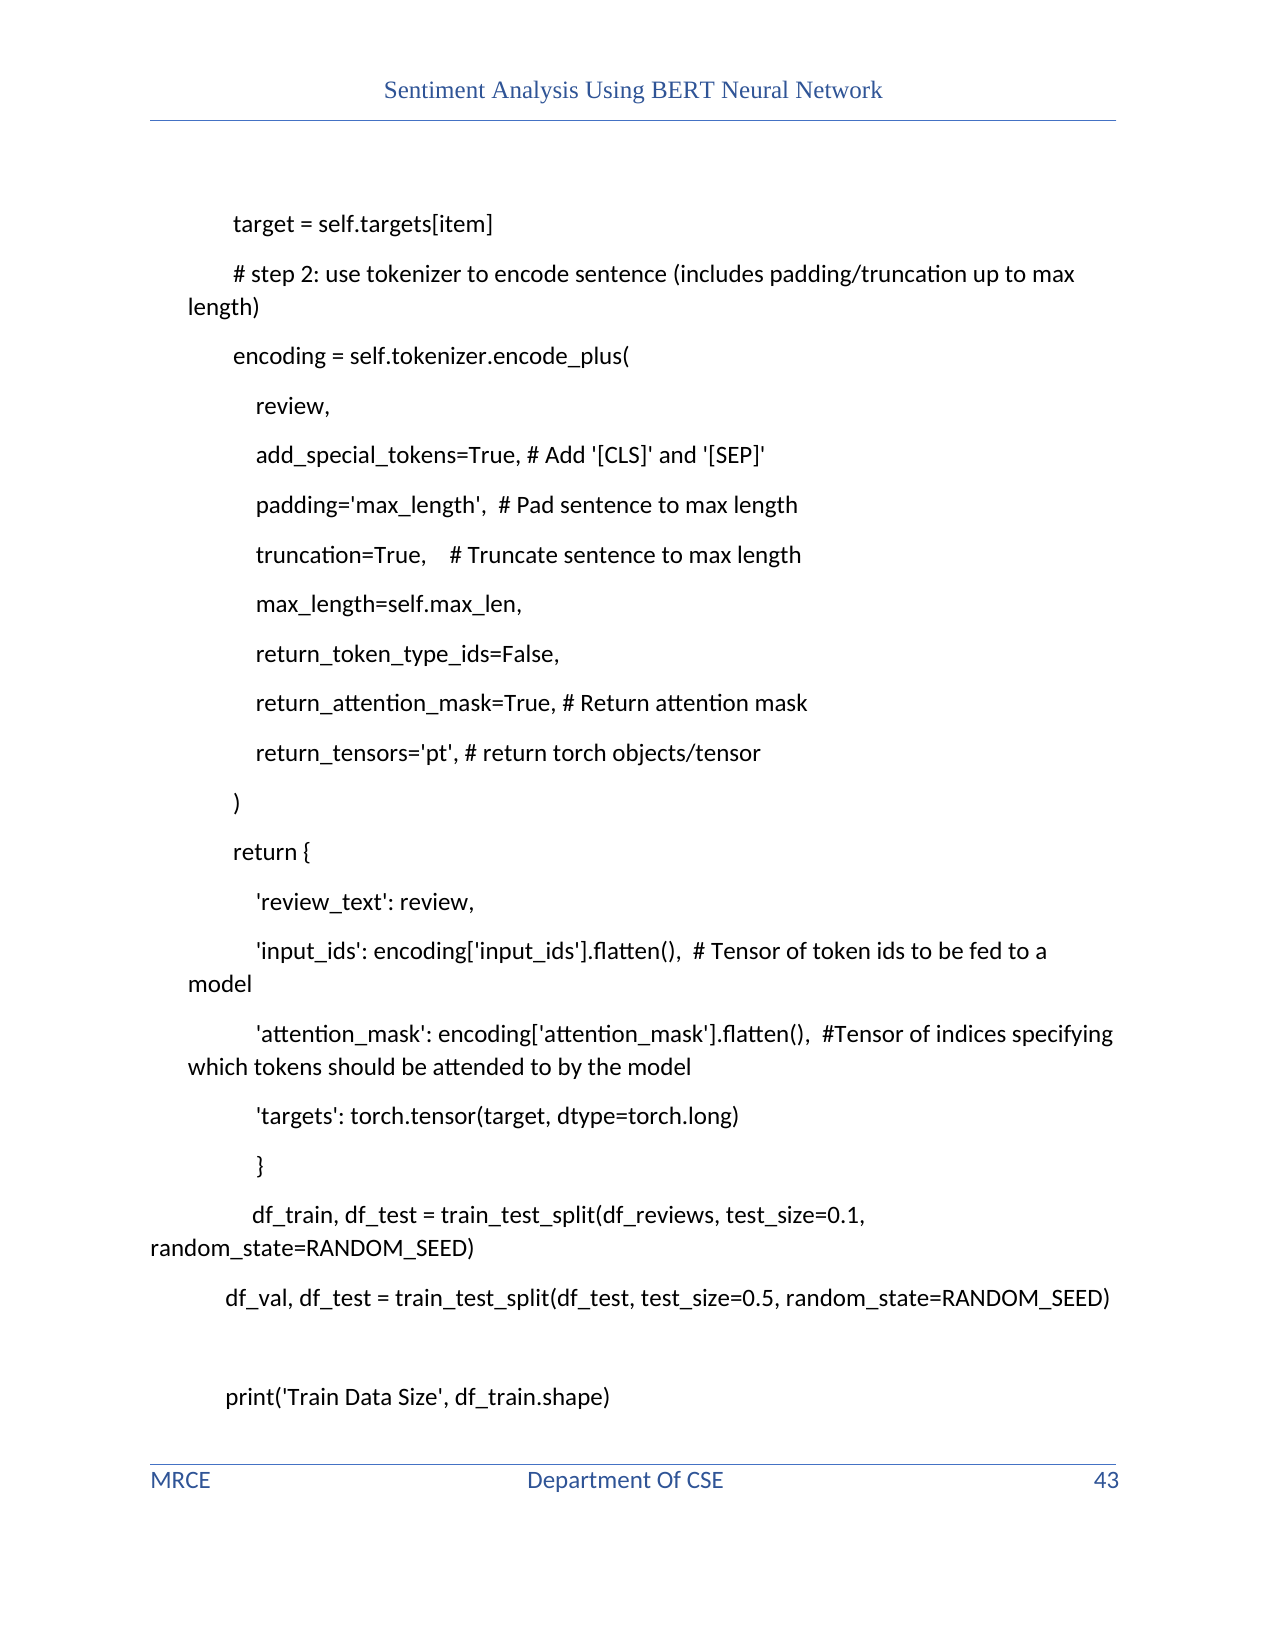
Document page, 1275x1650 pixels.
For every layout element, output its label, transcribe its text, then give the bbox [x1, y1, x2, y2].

text } [188, 1150, 1116, 1181]
text return_tensors='pt', # return torch objects/tensor [188, 737, 1116, 768]
text padding='max_length', # Pad sentence to max length [188, 489, 1116, 520]
text target = self.targets[item] [188, 208, 1116, 239]
text df_train, df_test = train_test_split(df_reviews, test_size=0.1, random_state=RANDOM_SEED) [150, 1200, 1116, 1263]
text add_special_tokens=True, # Add '[CLS]' and '[SEP]' [188, 440, 1116, 470]
text return { [188, 836, 1116, 867]
text 'input_ids': encoding['input_ids'].flatten(), # Tensor of token ids to be fed to a model [188, 936, 1116, 999]
text 'review_text': review, [188, 886, 1116, 916]
text ) [188, 787, 1116, 817]
text truncation=True, # Truncate sentence to max length [188, 539, 1116, 569]
text 'attention_mask': encoding['attention_mask'].flatten(), #Tensor of indices specifying which tokens should be attended to by the model [188, 1018, 1116, 1081]
text # step 2: use tokenizer to encode sentence (includes padding/truncation up to max length) [188, 258, 1116, 321]
text print('Train Data Size', df_train.shape) [150, 1381, 1116, 1412]
text encoding = self.tokenizer.encode_plus( [188, 341, 1116, 371]
text max_length=self.max_len, [188, 588, 1116, 619]
text review, [188, 390, 1116, 421]
text return_token_type_ids=False, [188, 638, 1116, 668]
text df_val, df_test = train_test_split(df_test, test_size=0.5, random_state=RANDOM_SEED) [150, 1282, 1116, 1313]
text return_attention_mask=True, # Return attention mask [188, 688, 1116, 718]
text 'targets': torch.tensor(target, dtype=torch.long) [188, 1101, 1116, 1131]
